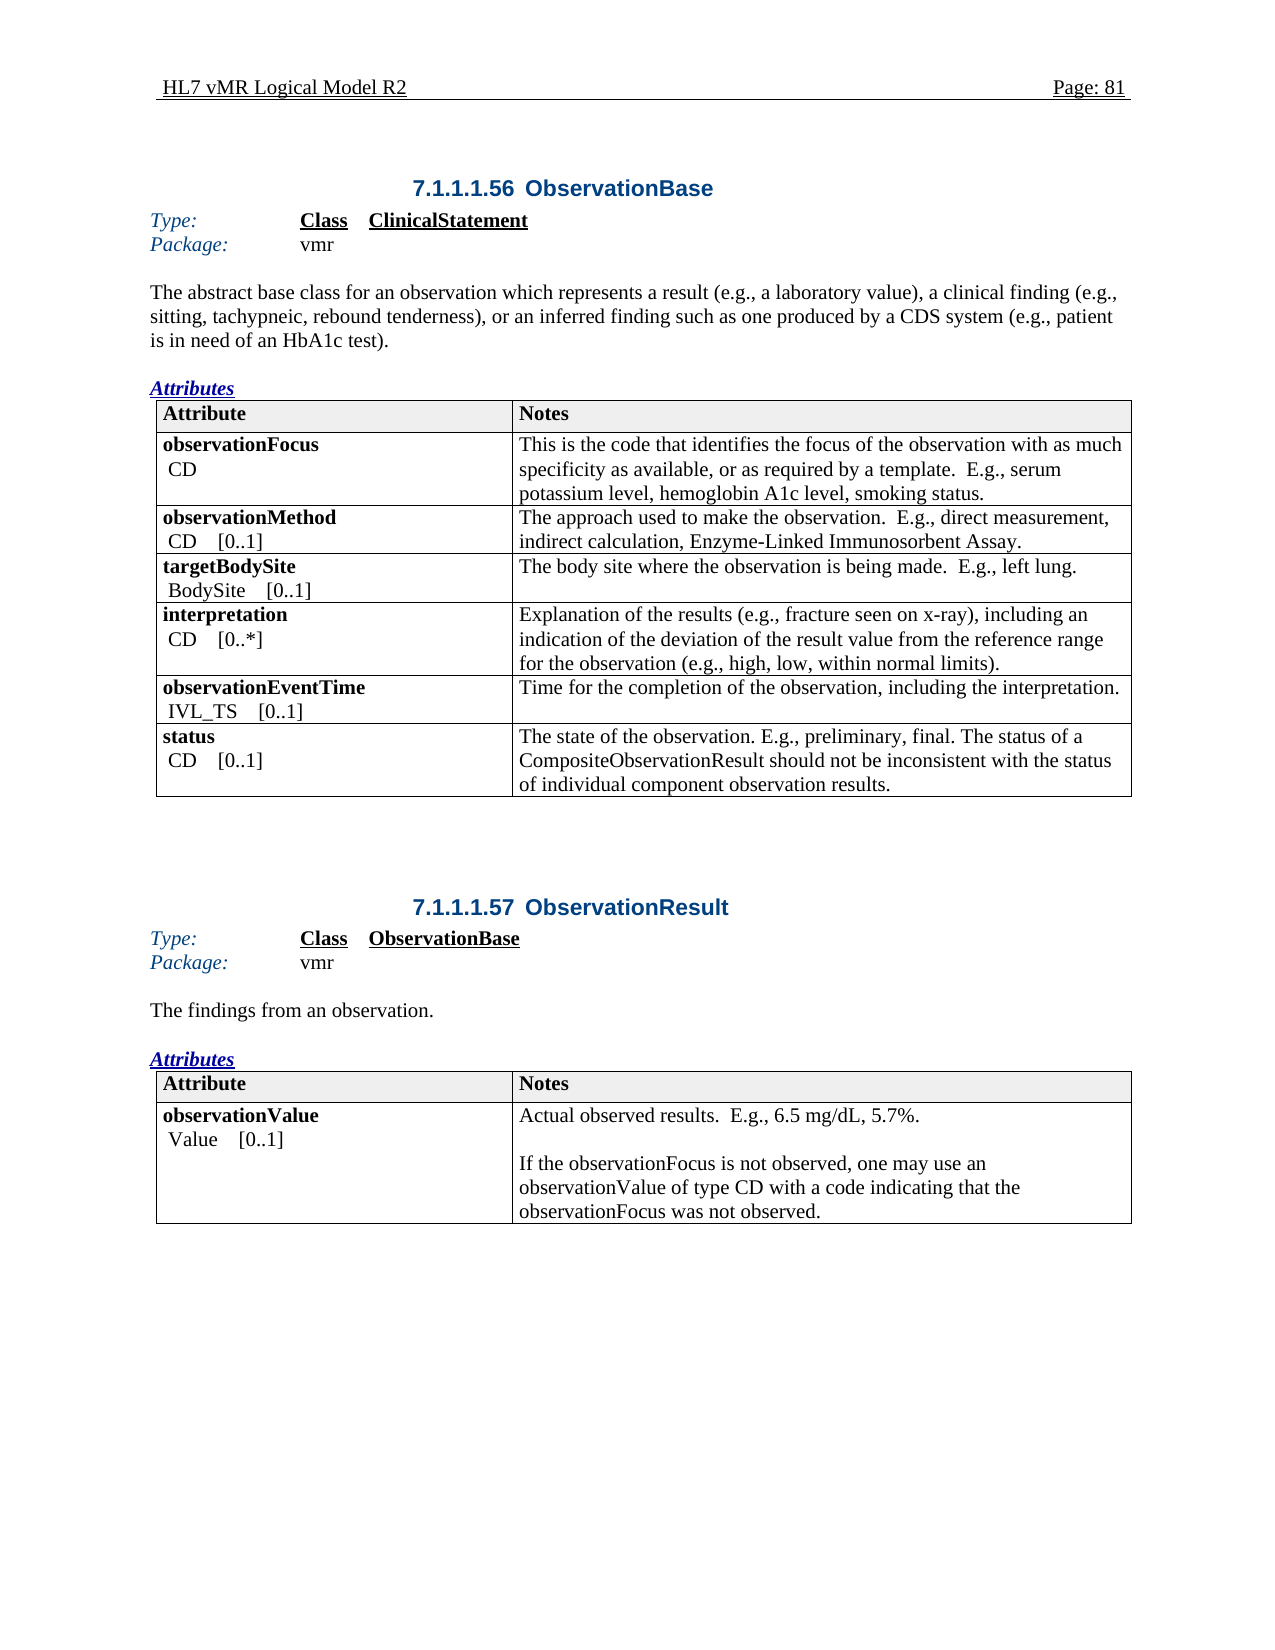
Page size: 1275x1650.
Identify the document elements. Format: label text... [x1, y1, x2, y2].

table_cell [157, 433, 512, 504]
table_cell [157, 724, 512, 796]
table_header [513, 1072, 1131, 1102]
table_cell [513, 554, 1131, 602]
text Package: vmr [150, 232, 1125, 256]
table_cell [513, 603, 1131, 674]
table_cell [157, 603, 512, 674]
list Attributes [150, 1046, 1125, 1071]
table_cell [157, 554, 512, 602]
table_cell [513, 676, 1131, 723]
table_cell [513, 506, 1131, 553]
subtitle ObservationBase [412, 175, 1125, 201]
text The findings from an observation. [150, 998, 1125, 1022]
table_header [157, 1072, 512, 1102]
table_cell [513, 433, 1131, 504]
text The abstract base class for an observation which represents a result (e.g., a laboratory value), a clinical finding (e.g., sitting, tachypneic, rebound tenderness), or an inferred finding such as one produced by a CDS system (e.g., patient is in need of an HbA1c test). [150, 280, 1125, 352]
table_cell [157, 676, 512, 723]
subtitle ObservationResult [412, 893, 1125, 920]
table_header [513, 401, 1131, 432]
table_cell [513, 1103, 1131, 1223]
text Type: Class ClinicalStatement [150, 208, 1125, 232]
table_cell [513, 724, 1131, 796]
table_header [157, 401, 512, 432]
text Package: vmr [150, 950, 1125, 974]
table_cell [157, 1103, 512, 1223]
list Attributes [150, 376, 1125, 400]
text Type: Class ObservationBase [150, 926, 1125, 950]
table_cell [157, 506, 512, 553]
